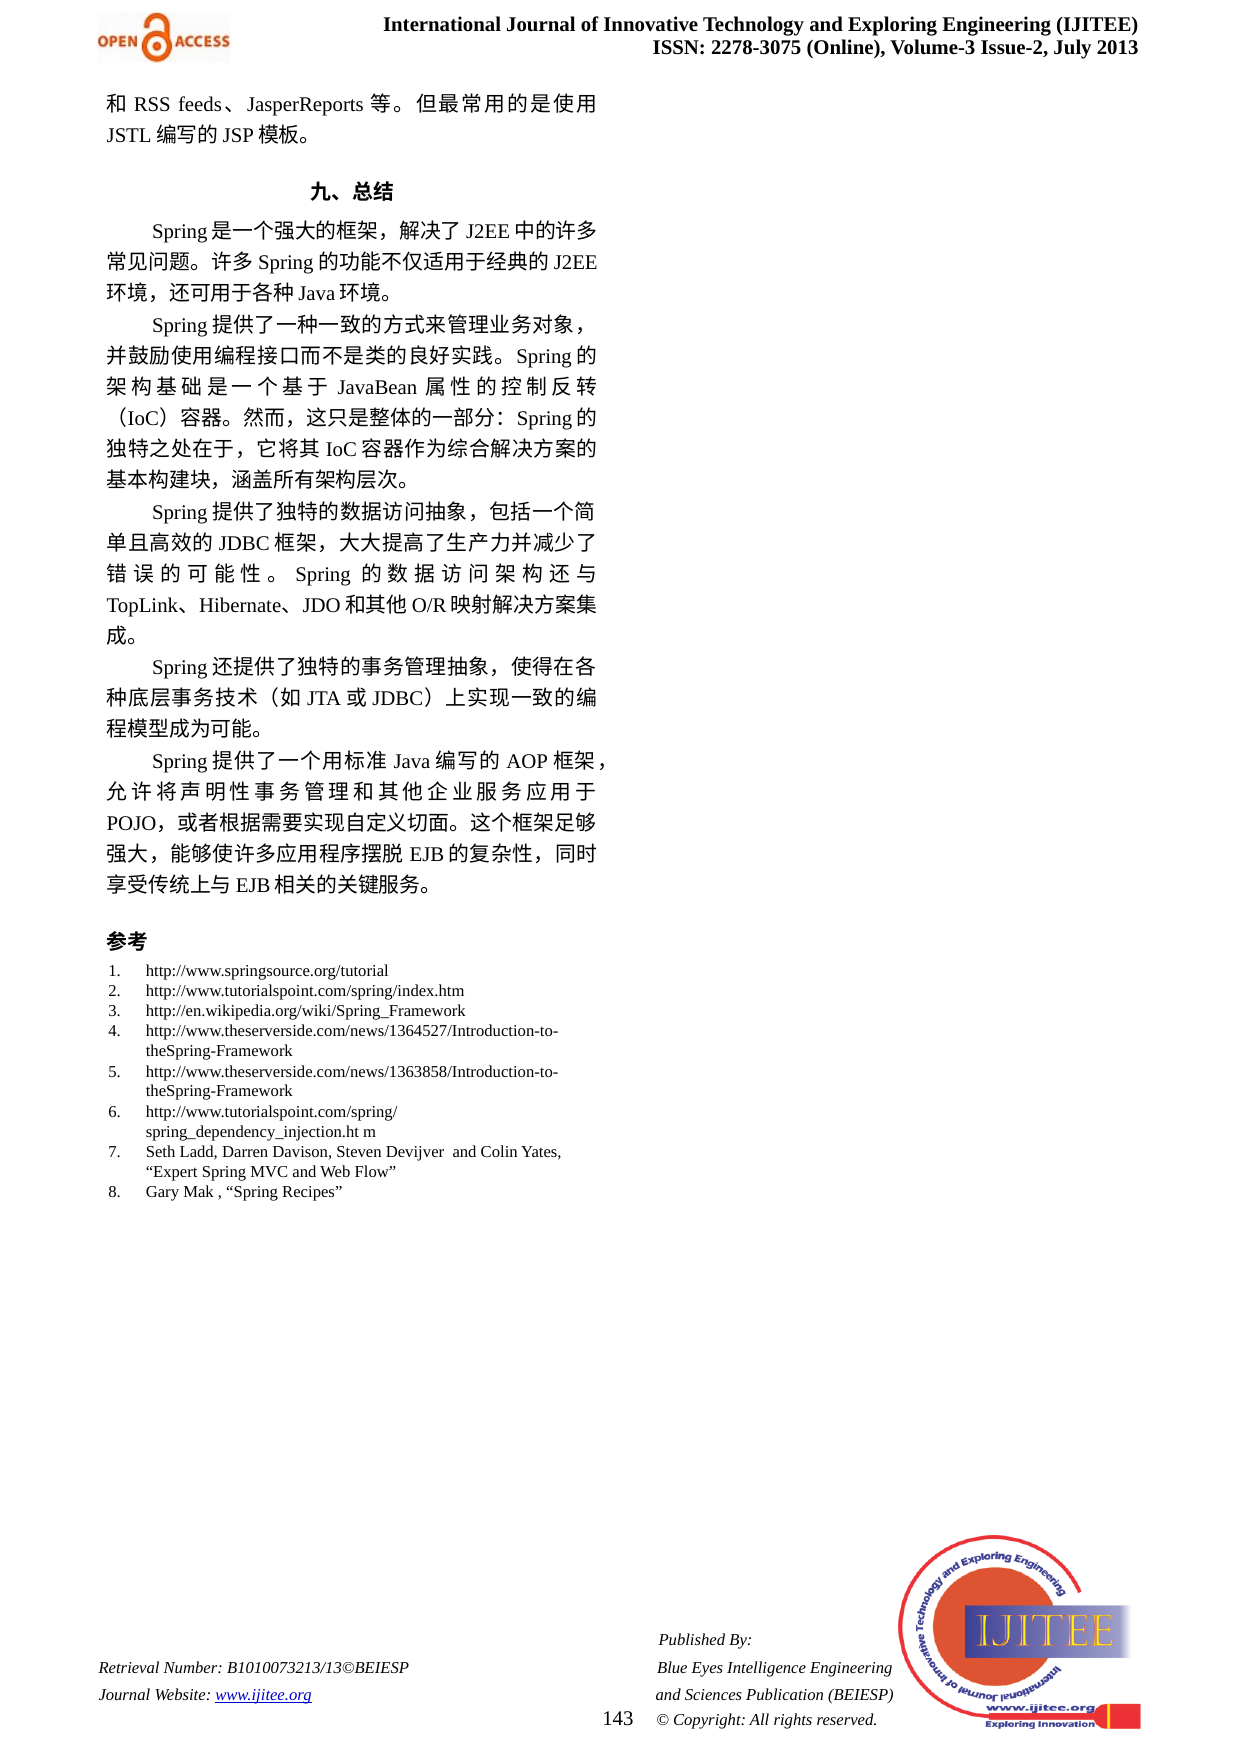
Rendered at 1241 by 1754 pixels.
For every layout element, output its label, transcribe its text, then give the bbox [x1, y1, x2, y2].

subtitle 九、总结 [108, 176, 596, 206]
picture [898, 1535, 1141, 1729]
picture [97, 12, 231, 63]
text Spring是一个强大的框架，解决了J2EE中的许多常见问题。许多Spring的功能不仅适用于经典的J2EE环境，还可用于各种Java环境。 [106, 214, 597, 307]
text 创建JSP视图 - Spring MVC支持多种类型的视图以适应不同的展示技术。这些包括：JSP、HTML、PDF、Excel工作表、XML、Velocity模板、XSLT、JSON、Atom和RSS feeds、JasperReports等。但最常用的是使用JSTL编写的JSP模板。 [106, 87, 597, 148]
list http://www.theserverside.com/news/1364527/Introduction-to-theSpring-Framework [108, 1021, 602, 1060]
list http://www.tutorialspoint.com/spring/spring_dependency_injection.ht m [108, 1101, 602, 1141]
list Seth Ladd, Darren Davison, Steven Devijver and Colin Yates, [108, 1142, 602, 1161]
text “Expert Spring MVC and Web Flow” [146, 1162, 602, 1181]
subtitle 参考 [106, 925, 602, 955]
list http://www.theserverside.com/news/1363858/Introduction-to-theSpring-Framework [108, 1061, 602, 1100]
text Spring提供了一种一致的方式来管理业务对象，并鼓励使用编程接口而不是类的良好实践。Spring的架构基础是一个基于JavaBean属性的控制反转（IoC）容器。然而，这只是整体的一部分：Spring的独特之处在于，它将其IoC容器作为综合解决方案的基本构建块，涵盖所有架构层次。 [106, 308, 597, 493]
list Gary Mak , “Spring Recipes” [108, 1182, 602, 1201]
text Spring还提供了独特的事务管理抽象，使得在各种底层事务技术（如JTA或JDBC）上实现一致的编程模型成为可能。 [106, 651, 597, 743]
list http://www.springsource.org/tutorial [108, 961, 602, 980]
text Spring提供了一个用标准Java编写的AOP框架，允许将声明性事务管理和其他企业服务应用于POJO，或者根据需要实现自定义切面。这个框架足够强大，能够使许多应用程序摆脱EJB的复杂性，同时享受传统上与EJB相关的关键服务。 [106, 744, 597, 899]
text Spring提供了独特的数据访问抽象，包括一个简单且高效的JDBC框架，大大提高了生产力并减少了错误的可能性。Spring的数据访问架构还与TopLink、Hibernate、JDO和其他O/R映射解决方案集成。 [106, 495, 597, 649]
list http://en.wikipedia.org/wiki/Spring_Framework [108, 1001, 602, 1020]
list http://www.tutorialspoint.com/spring/index.htm [108, 981, 602, 1000]
